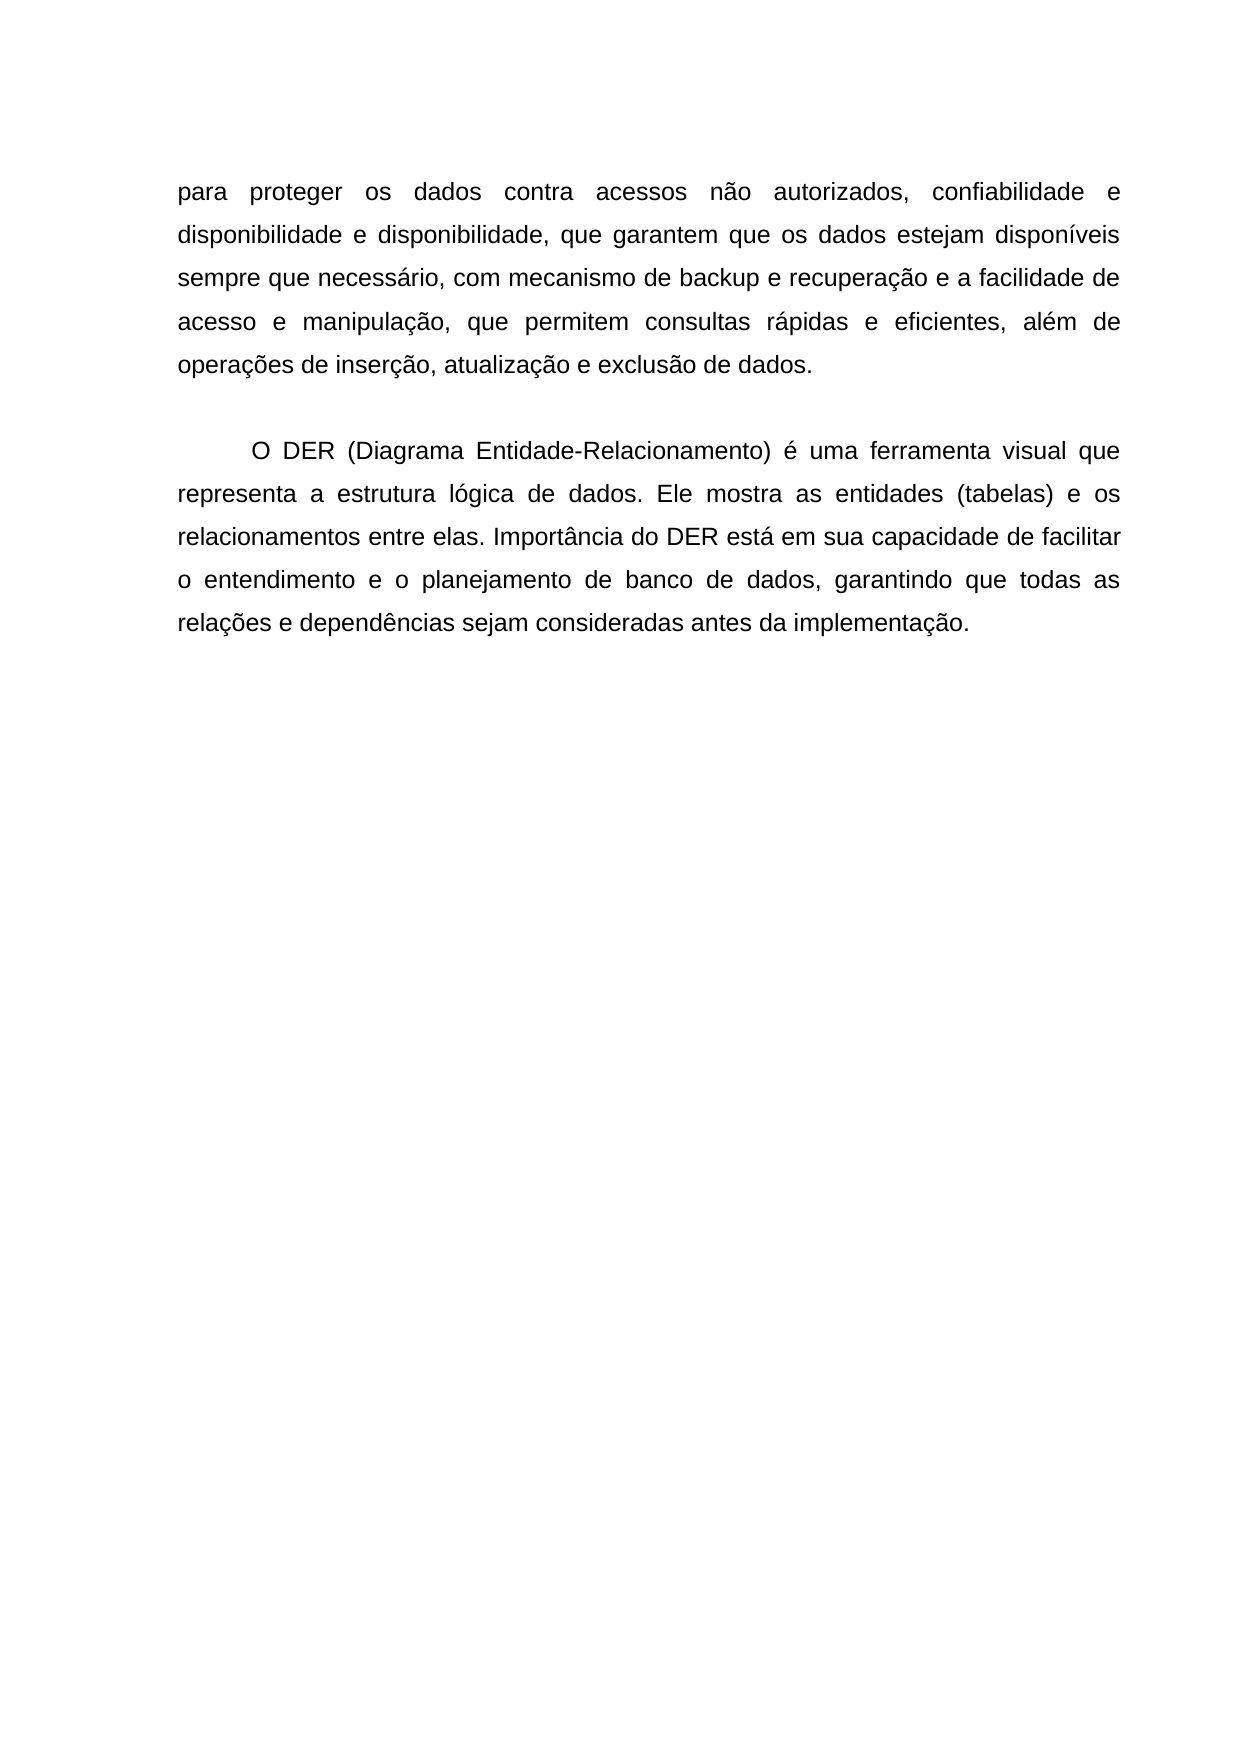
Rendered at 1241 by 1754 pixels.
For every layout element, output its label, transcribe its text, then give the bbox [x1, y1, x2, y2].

text O DER (Diagrama Entidade-Relacionamento) é uma ferramenta visual que representa a estrutura lógica de dados. Ele mostra as entidades (tabelas) e os relacionamentos entre elas. Importância do DER está em sua capacidade de facilitar o entendimento e o planejamento de banco de dados, garantindo que todas as relações e dependências sejam consideradas antes da implementação. [177, 436, 1122, 637]
